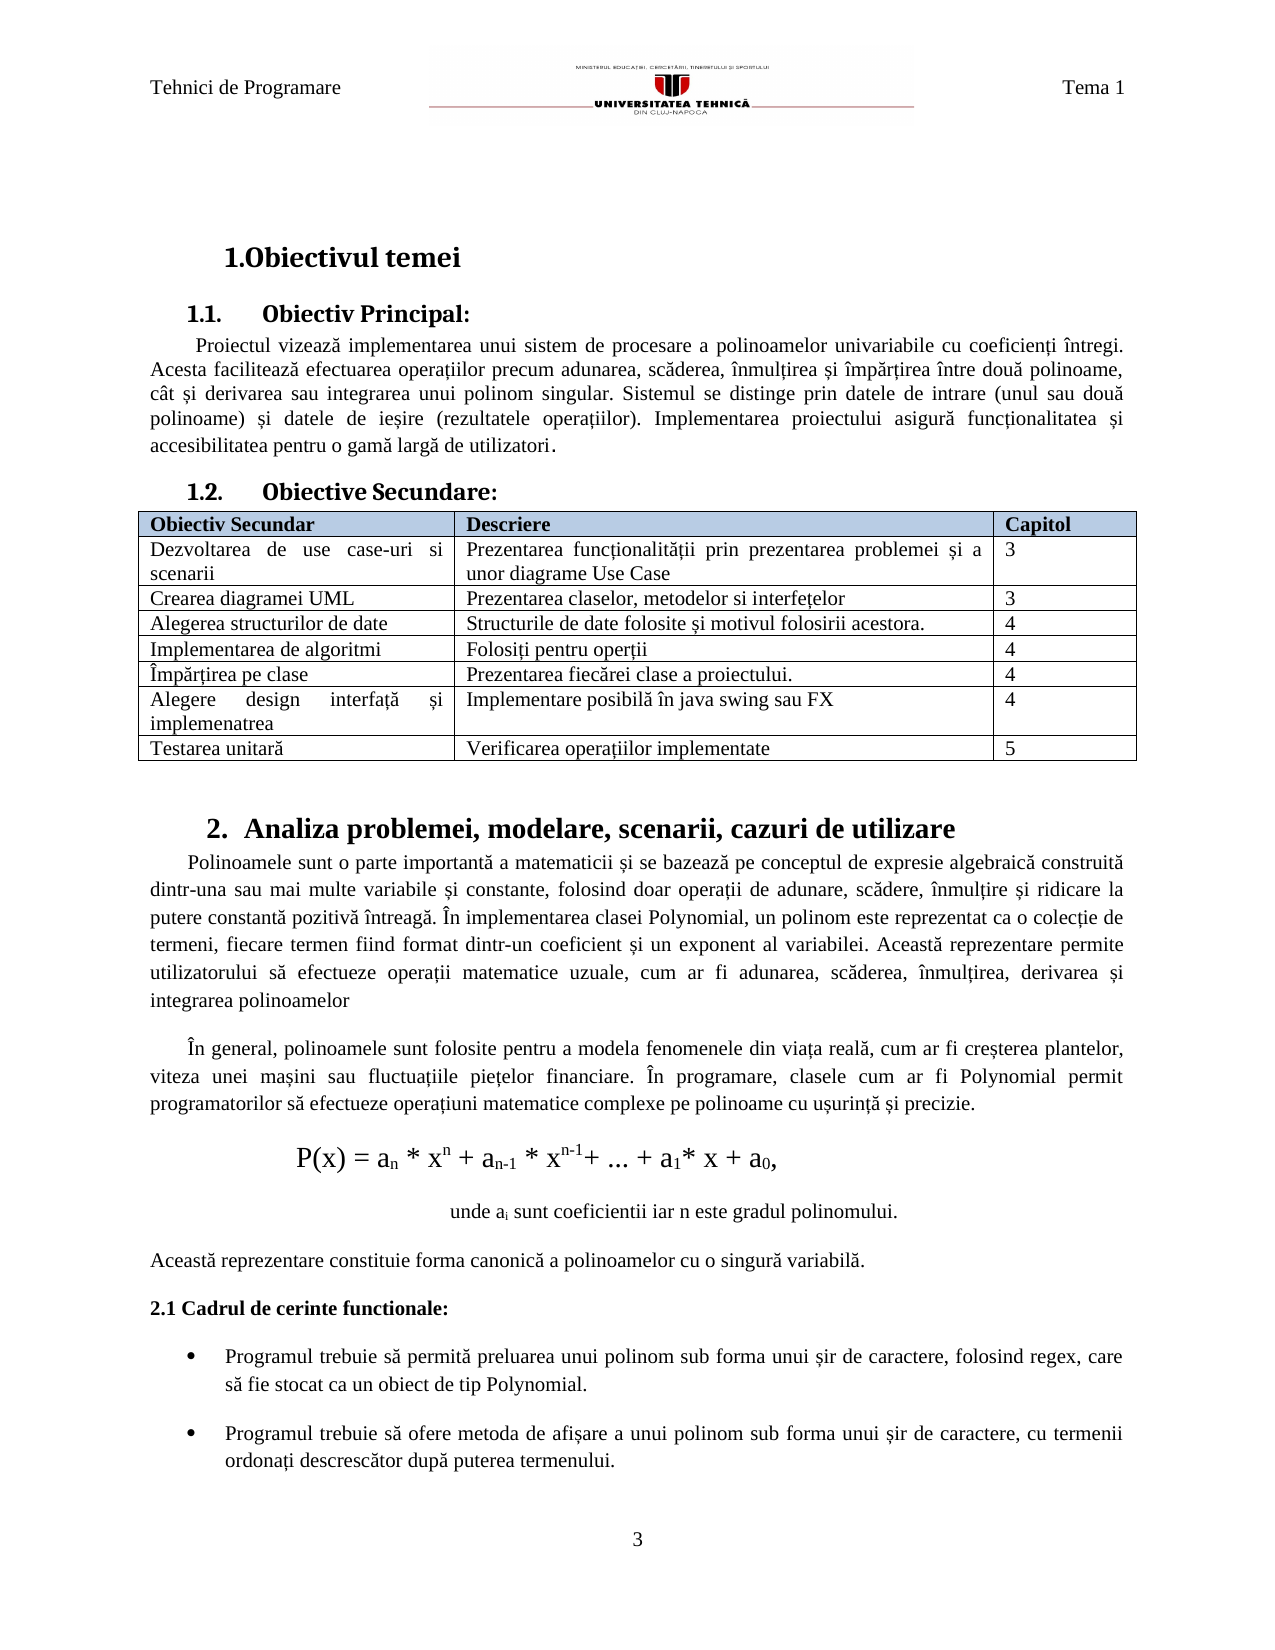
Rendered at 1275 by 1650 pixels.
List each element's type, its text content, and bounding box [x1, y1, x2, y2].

table_cell Folosiți pentru operții [455, 636, 993, 661]
text Proiectul vizează implementarea unui sistem de procesare a polinoamelor univariabile cu coeficienți întregi. Acesta facilitează efectuarea operațiilor precum adunarea, scăderea, înmulțirea și împărțirea între două polinoame, cât și derivarea sau integrarea unui polinom singular. Sistemul se distinge prin datele de intrare (unul sau două polinoame) și datele de ieșire (rezultatele operațiilor). Implementarea proiectului asigură funcționalitatea și accesibilitatea pentru o gamă largă de utilizatori. [150, 333, 1125, 457]
table_cell Dezvoltarea de use case-uri si scenarii [139, 537, 454, 585]
text P(x) = an * xn + an-1 * xn-1+ ... + a1* x + a0, [150, 1140, 1125, 1173]
table_cell Prezentarea claselor, metodelor si interfețelor [455, 586, 993, 610]
list Programul trebuie să permită preluarea unui polinom sub forma unui șir de caractere, folosind regex, care să fie stocat ca un obiect de tip Polynomial. [187, 1344, 1125, 1396]
text 2.1 Cadrul de cerinte functionale: [150, 1296, 1125, 1320]
table_cell Prezentarea fiecărei clase a proiectului. [455, 662, 993, 686]
table_cell 4 [994, 636, 1136, 661]
table_cell Implementarea de algoritmi [139, 636, 454, 661]
table_cell 5 [994, 736, 1136, 760]
text Această reprezentare constituie forma canonică a polinoamelor cu o singură variabilă. [150, 1247, 1125, 1272]
table_cell 3 [994, 537, 1136, 585]
table_cell Prezentarea funcționalității prin prezentarea problemei și a unor diagrame Use Case [455, 537, 993, 585]
table_cell 3 [994, 586, 1136, 610]
picture [429, 45, 915, 126]
table_header Capitol [994, 512, 1136, 536]
table_cell Crearea diagramei UML [139, 586, 454, 610]
text Polinoamele sunt o parte importantă a matematicii și se bazează pe conceptul de expresie algebraică construită dintr-una sau mai multe variabile și constante, folosind doar operații de adunare, scădere, înmulțire și ridicare la putere constantă pozitivă întreagă. În implementarea clasei Polynomial, un polinom este reprezentat ca o colecție de termeni, fiecare termen fiind format dintr-un coeficient și un exponent al variabilei. Această reprezentare permite utilizatorului să efectueze operații matematice uzuale, cum ar fi adunarea, scăderea, înmulțirea, derivarea și integrarea polinoamelor [150, 849, 1125, 1012]
table_header Descriere [455, 512, 993, 536]
text unde ai sunt coeficientii iar n este gradul polinomului. [375, 1199, 1125, 1223]
table_cell 4 [994, 687, 1136, 735]
subtitle Analiza problemei, modelare, scenarii, cazuri de utilizare [206, 811, 1125, 844]
subtitle 1.Obiectivul temei [225, 241, 1125, 274]
subtitle Obiective Secundare: [187, 478, 1125, 507]
table_cell Alegerea structurilor de date [139, 611, 454, 635]
list Programul trebuie să ofere metoda de afișare a unui polinom sub forma unui șir de caractere, cu termenii ordonați descrescător după puterea termenului. [187, 1420, 1125, 1472]
text În general, polinoamele sunt folosite pentru a modela fenomenele din viața reală, cum ar fi creșterea plantelor, viteza unei mașini sau fluctuațiile piețelor financiare. În programare, clasele cum ar fi Polynomial permit programatorilor să efectueze operațiuni matematice complexe pe polinoame cu ușurință și precizie. [150, 1036, 1125, 1115]
subtitle Obiectiv Principal: [187, 300, 1125, 329]
table_cell 4 [994, 611, 1136, 635]
table_cell Testarea unitară [139, 736, 454, 760]
table_cell Împărțirea pe clase [139, 662, 454, 686]
table_cell Alegere design interfață și implemenatrea [139, 687, 454, 735]
table_header Obiectiv Secundar [139, 512, 454, 536]
table_cell Verificarea operațiilor implementate [455, 736, 993, 760]
table_cell Structurile de date folosite și motivul folosirii acestora. [455, 611, 993, 635]
table_cell 4 [994, 662, 1136, 686]
table_cell Implementare posibilă în java swing sau FX [455, 687, 993, 735]
